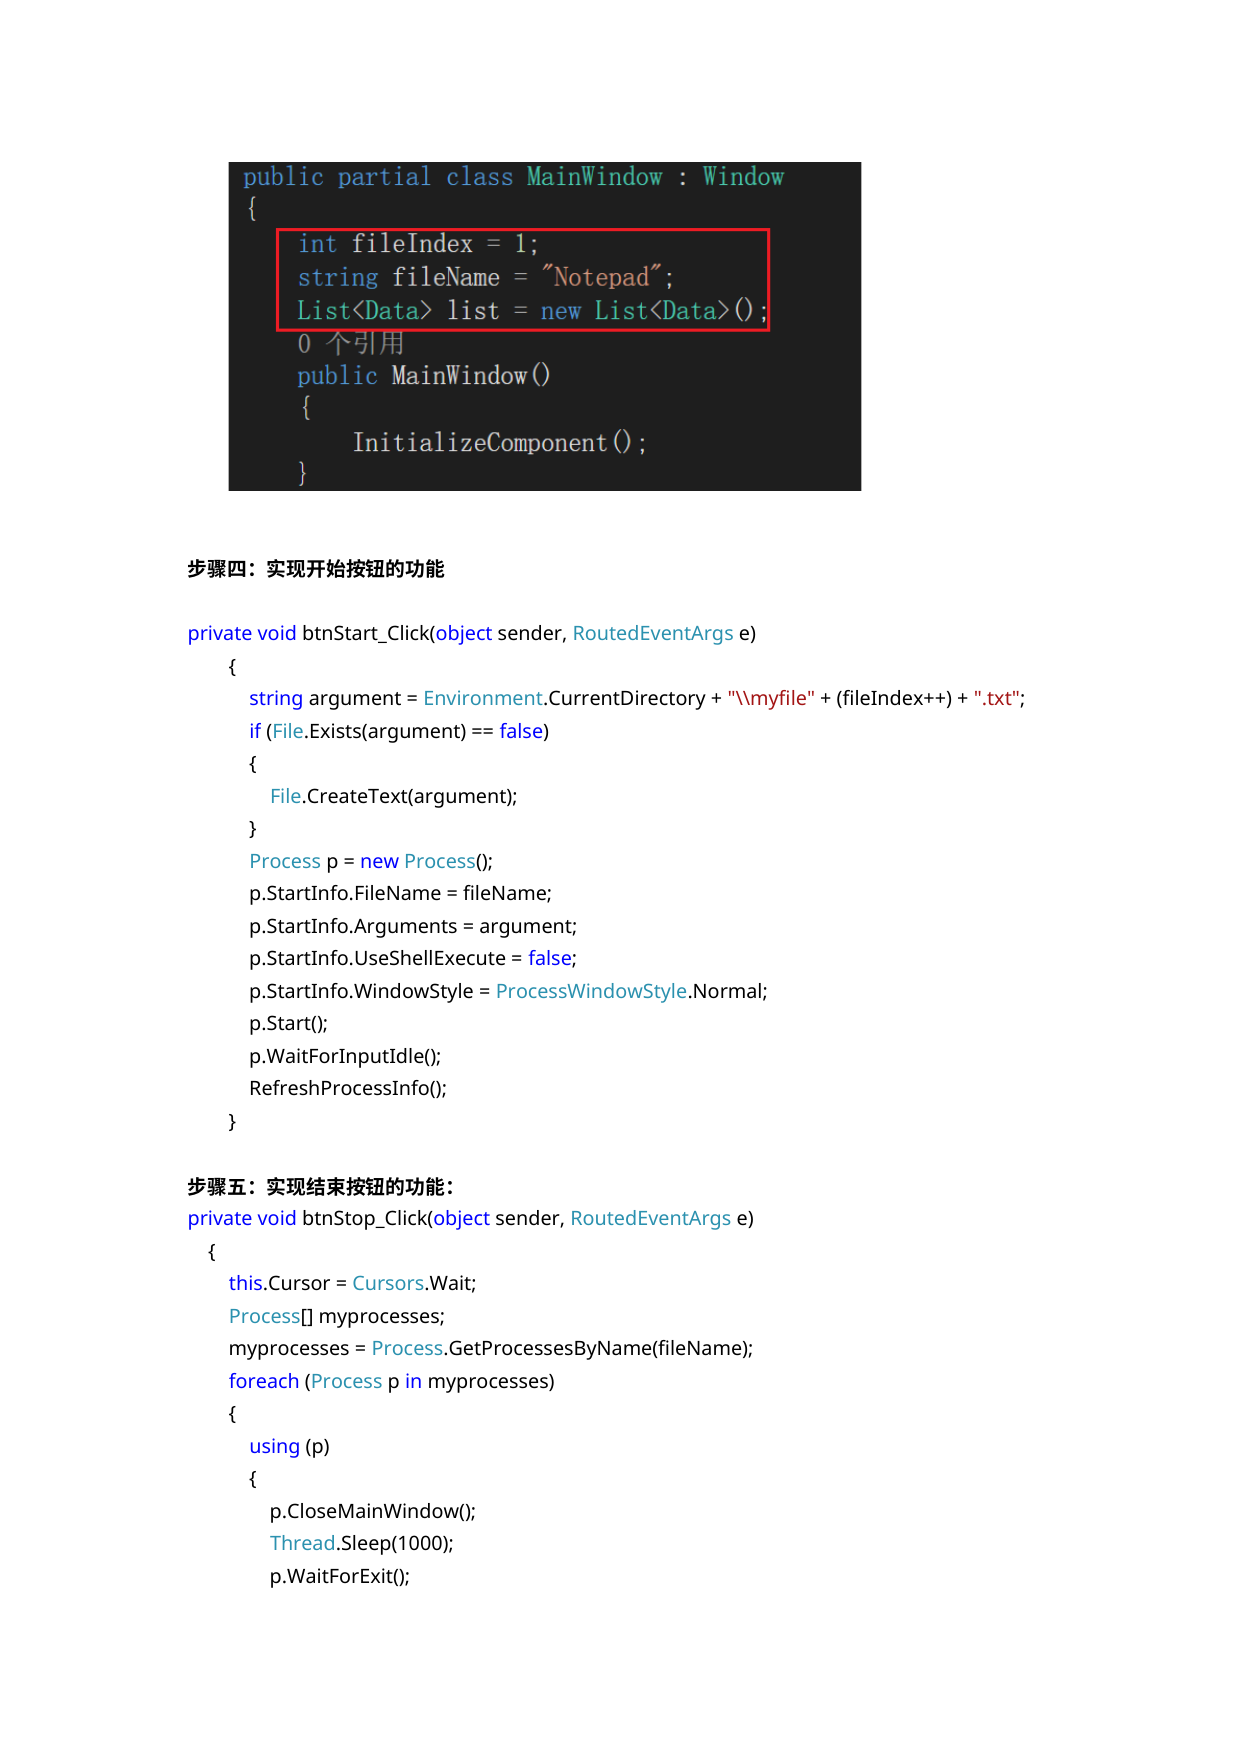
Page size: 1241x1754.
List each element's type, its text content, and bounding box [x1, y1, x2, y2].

text if (File.Exists(argument) == false) [187, 714, 1053, 747]
text { [187, 1234, 1053, 1267]
text private void btnStart_Click(object sender, RoutedEventArgs e) [187, 617, 1053, 649]
text Thread.Sleep(1000); [187, 1527, 1053, 1559]
text p.StartInfo.FileName = fileName; [187, 877, 1053, 909]
text { [187, 1397, 1053, 1429]
text this.Cursor = Cursors.Wait; [187, 1267, 1053, 1299]
text foreach (Process p in myprocesses) [187, 1364, 1053, 1397]
text Process p = new Process(); [187, 844, 1053, 877]
text private void btnStop_Click(object sender, RoutedEventArgs e) [187, 1202, 1053, 1234]
picture [228, 162, 862, 491]
text File.CreateText(argument); [187, 779, 1053, 812]
text } [187, 812, 1053, 844]
text myprocesses = Process.GetProcessesByName(fileName); [187, 1332, 1053, 1364]
text p.StartInfo.UseShellExecute = false; [187, 942, 1053, 974]
text Process[] myprocesses; [187, 1299, 1053, 1332]
text p.WaitForInputIdle(); [187, 1039, 1053, 1072]
text using (p) [187, 1429, 1053, 1462]
text string argument = Environment.CurrentDirectory + "\\myfile" + (fileIndex++) + ".txt"; [187, 682, 1053, 714]
text { [187, 1462, 1053, 1494]
text RefreshProcessInfo(); [187, 1072, 1053, 1104]
text { [187, 747, 1053, 779]
text p.StartInfo.WindowStyle = ProcessWindowStyle.Normal; [187, 974, 1053, 1007]
text 步骤五：实现结束按钮的功能： [187, 1169, 1053, 1202]
text { [187, 649, 1053, 682]
text p.StartInfo.Arguments = argument; [187, 909, 1053, 942]
text p.Start(); [187, 1007, 1053, 1039]
text p.CloseMainWindow(); [187, 1494, 1053, 1527]
text } [187, 1104, 1053, 1137]
text p.WaitForExit(); [187, 1559, 1053, 1592]
text 步骤四：实现开始按钮的功能 [187, 552, 1053, 584]
